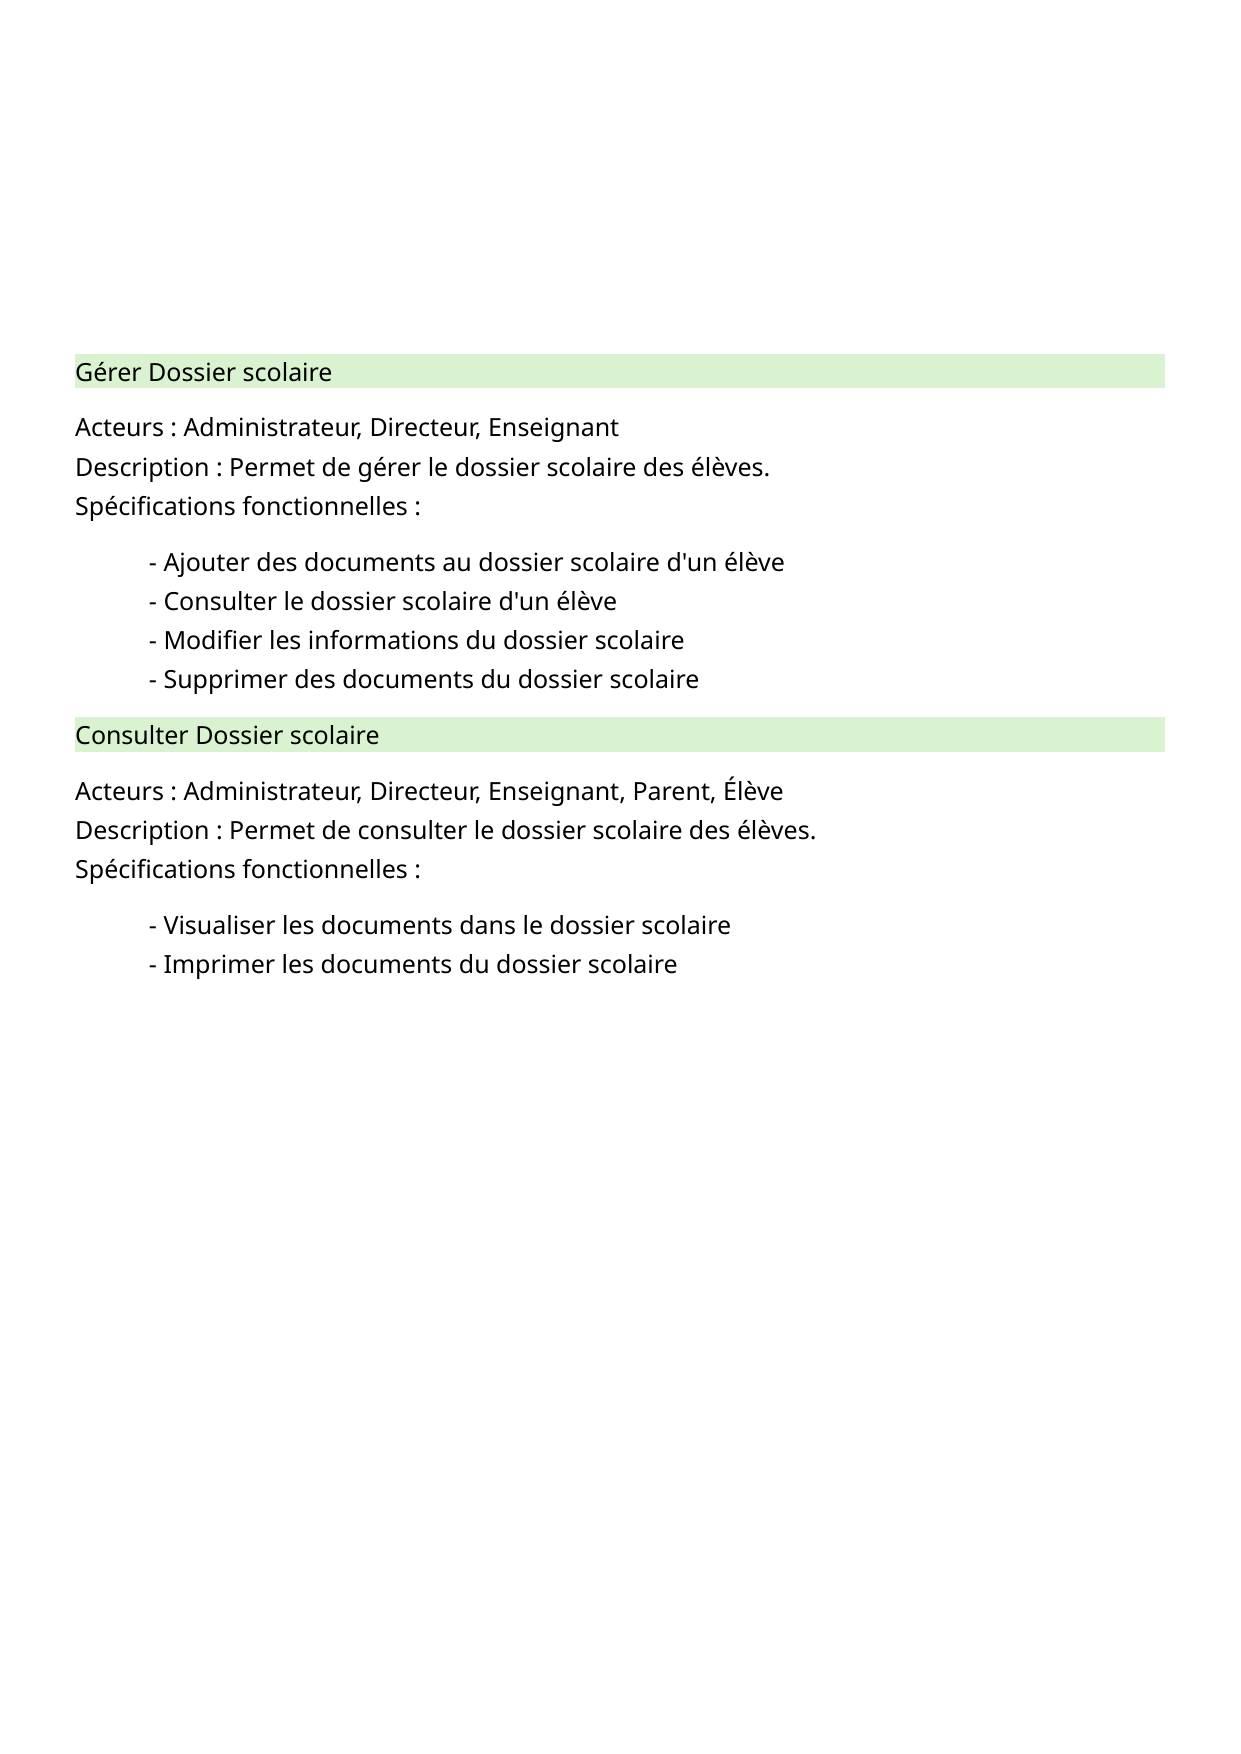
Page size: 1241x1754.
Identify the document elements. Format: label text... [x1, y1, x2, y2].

text Gérer Dossier scolaire [75, 354, 1165, 388]
text - Ajouter des documents au dossier scolaire d'un élève - Consulter le dossier scolaire d'un élève - Modifier les informations du dossier scolaire - Supprimer des documents du dossier scolaire [149, 544, 1165, 696]
text Acteurs : Administrateur, Directeur, Enseignant, Parent, Élève Description : Permet de consulter le dossier scolaire des élèves. Spécifications fonctionnelles : [75, 773, 1165, 886]
text Acteurs : Administrateur, Directeur, Enseignant Description : Permet de gérer le dossier scolaire des élèves. Spécifications fonctionnelles : [75, 410, 1165, 522]
text Consulter Dossier scolaire [75, 717, 1165, 752]
text - Visualiser les documents dans le dossier scolaire - Imprimer les documents du dossier scolaire [149, 907, 1165, 981]
